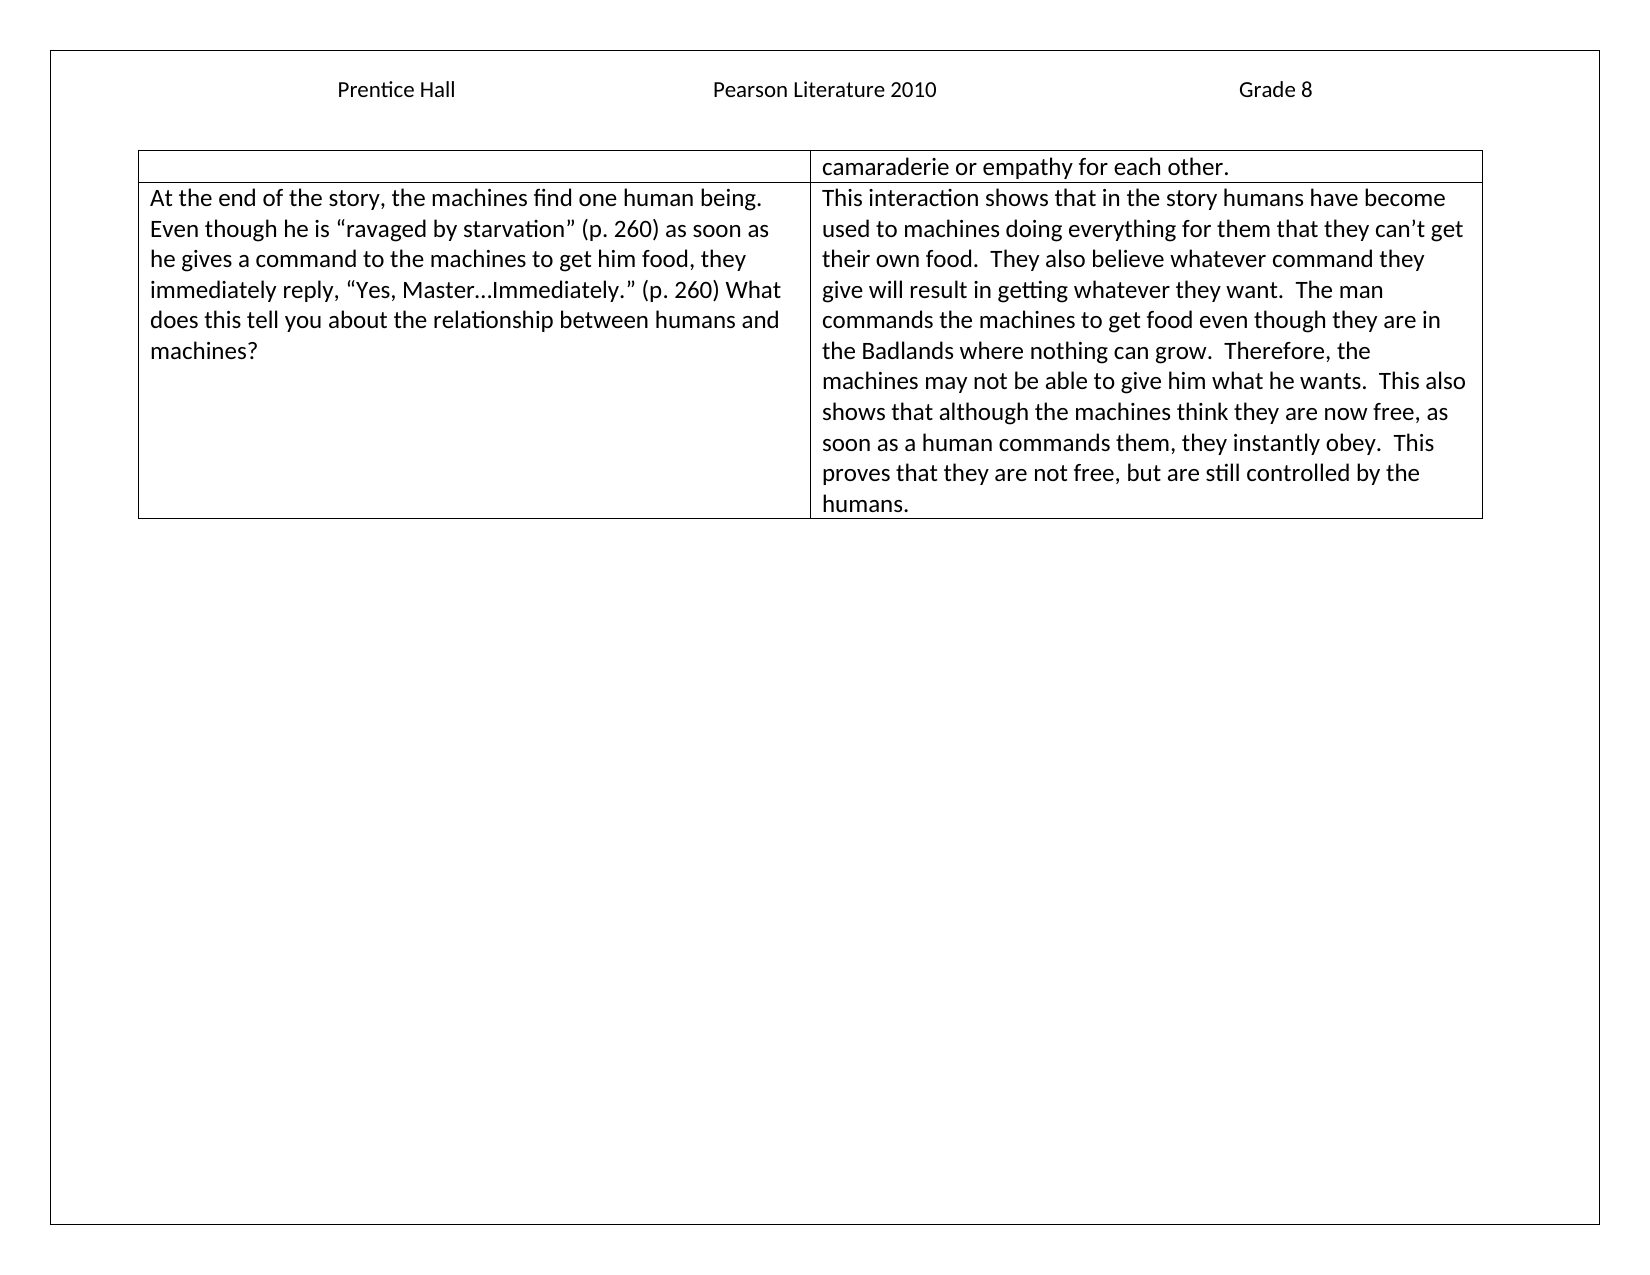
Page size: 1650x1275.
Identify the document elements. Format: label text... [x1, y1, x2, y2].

table_cell This interaction shows that in the story humans have become used to machines doing everything for them that they can’t get their own food. They also believe whatever command they give will result in getting whatever they want. The man commands the machines to get food even though they are in the Badlands where nothing can grow. Therefore, the machines may not be able to give him what he wants. This also shows that although the machines think they are now free, as soon as a human commands them, they instantly obey. This proves that they are not free, but are still controlled by the humans. [811, 183, 1482, 518]
table_cell At the end of the story, the machines find one human being. Even though he is “ravaged by starvation” (p. 260) as soon as he gives a command to the machines to get him food, they immediately reply, “Yes, Master…Immediately.” (p. 260) What does this tell you about the relationship between humans and machines? [139, 183, 810, 518]
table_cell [139, 151, 810, 182]
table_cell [811, 151, 1482, 182]
